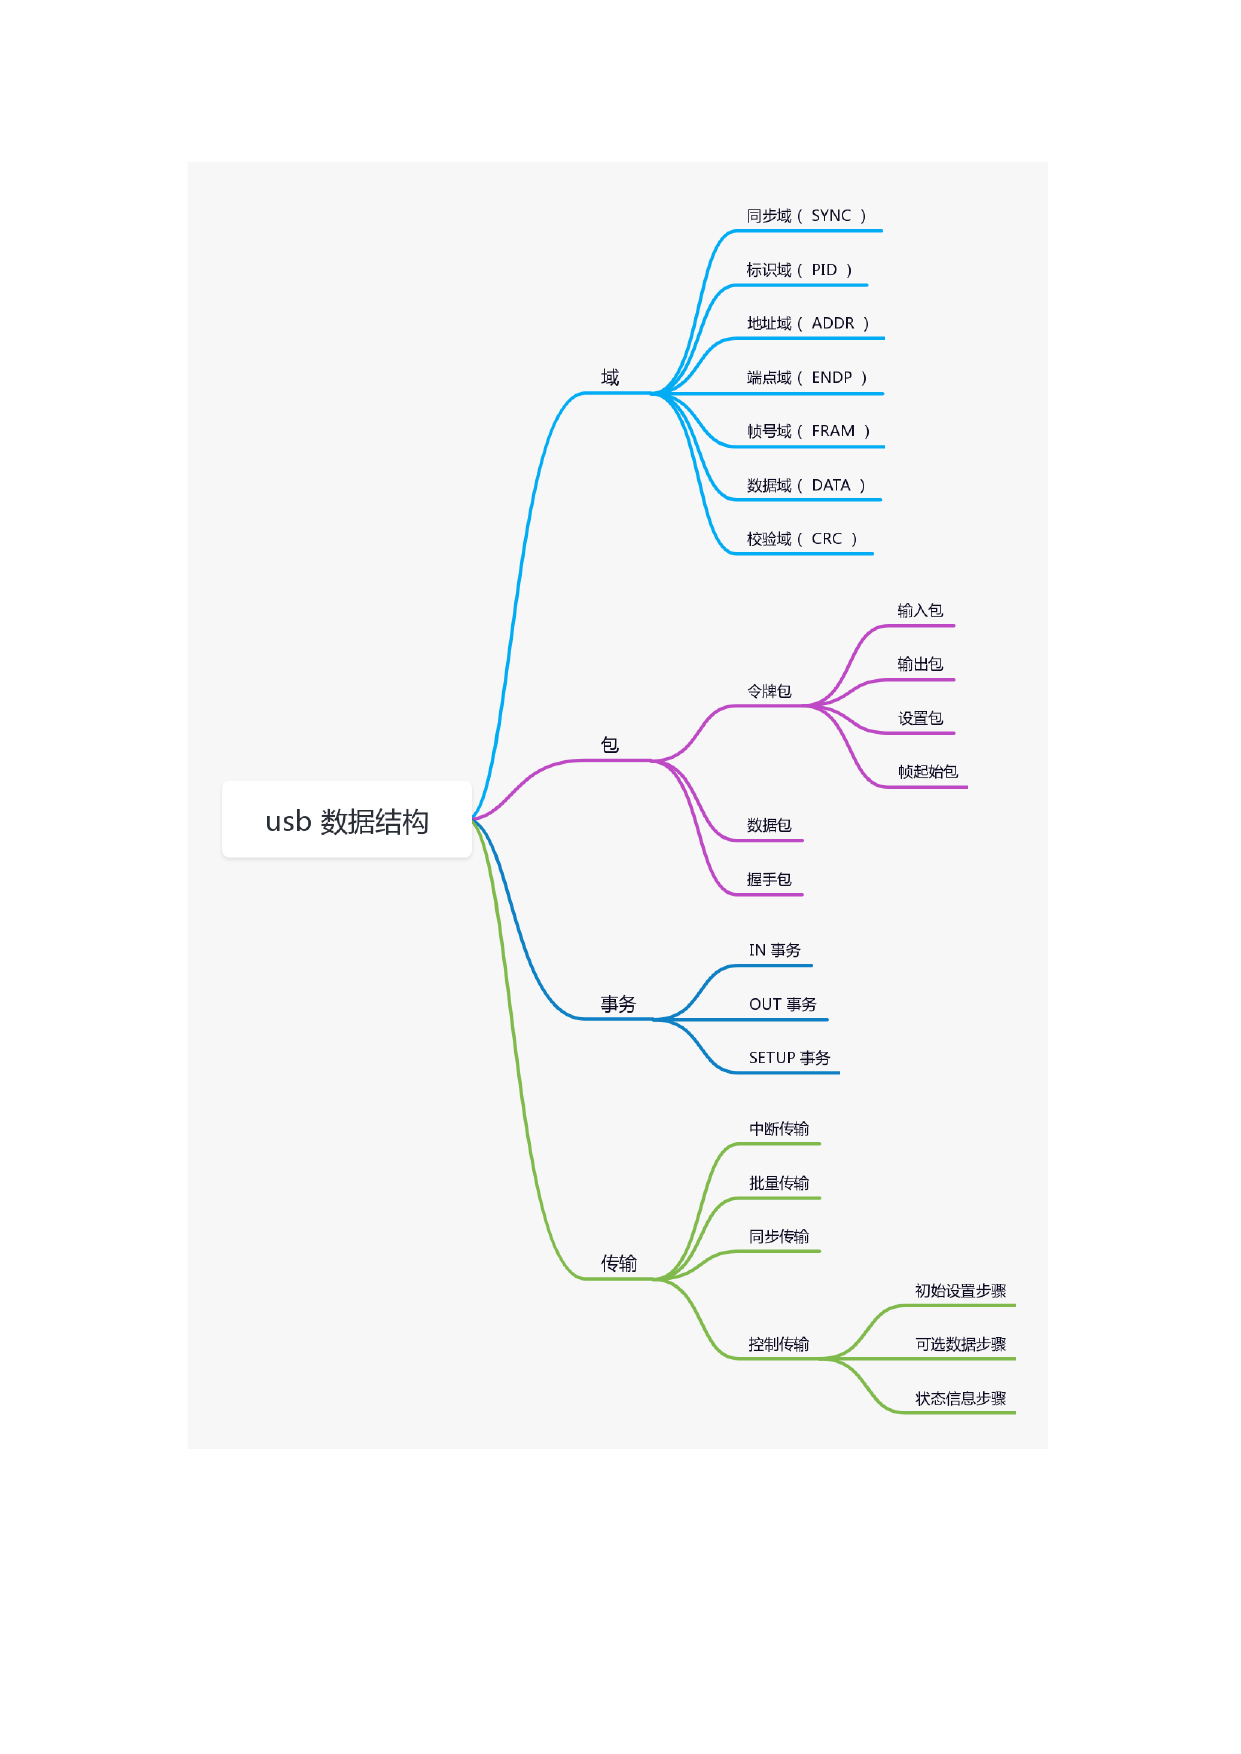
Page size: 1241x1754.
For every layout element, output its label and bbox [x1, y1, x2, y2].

picture [187, 162, 1053, 1456]
